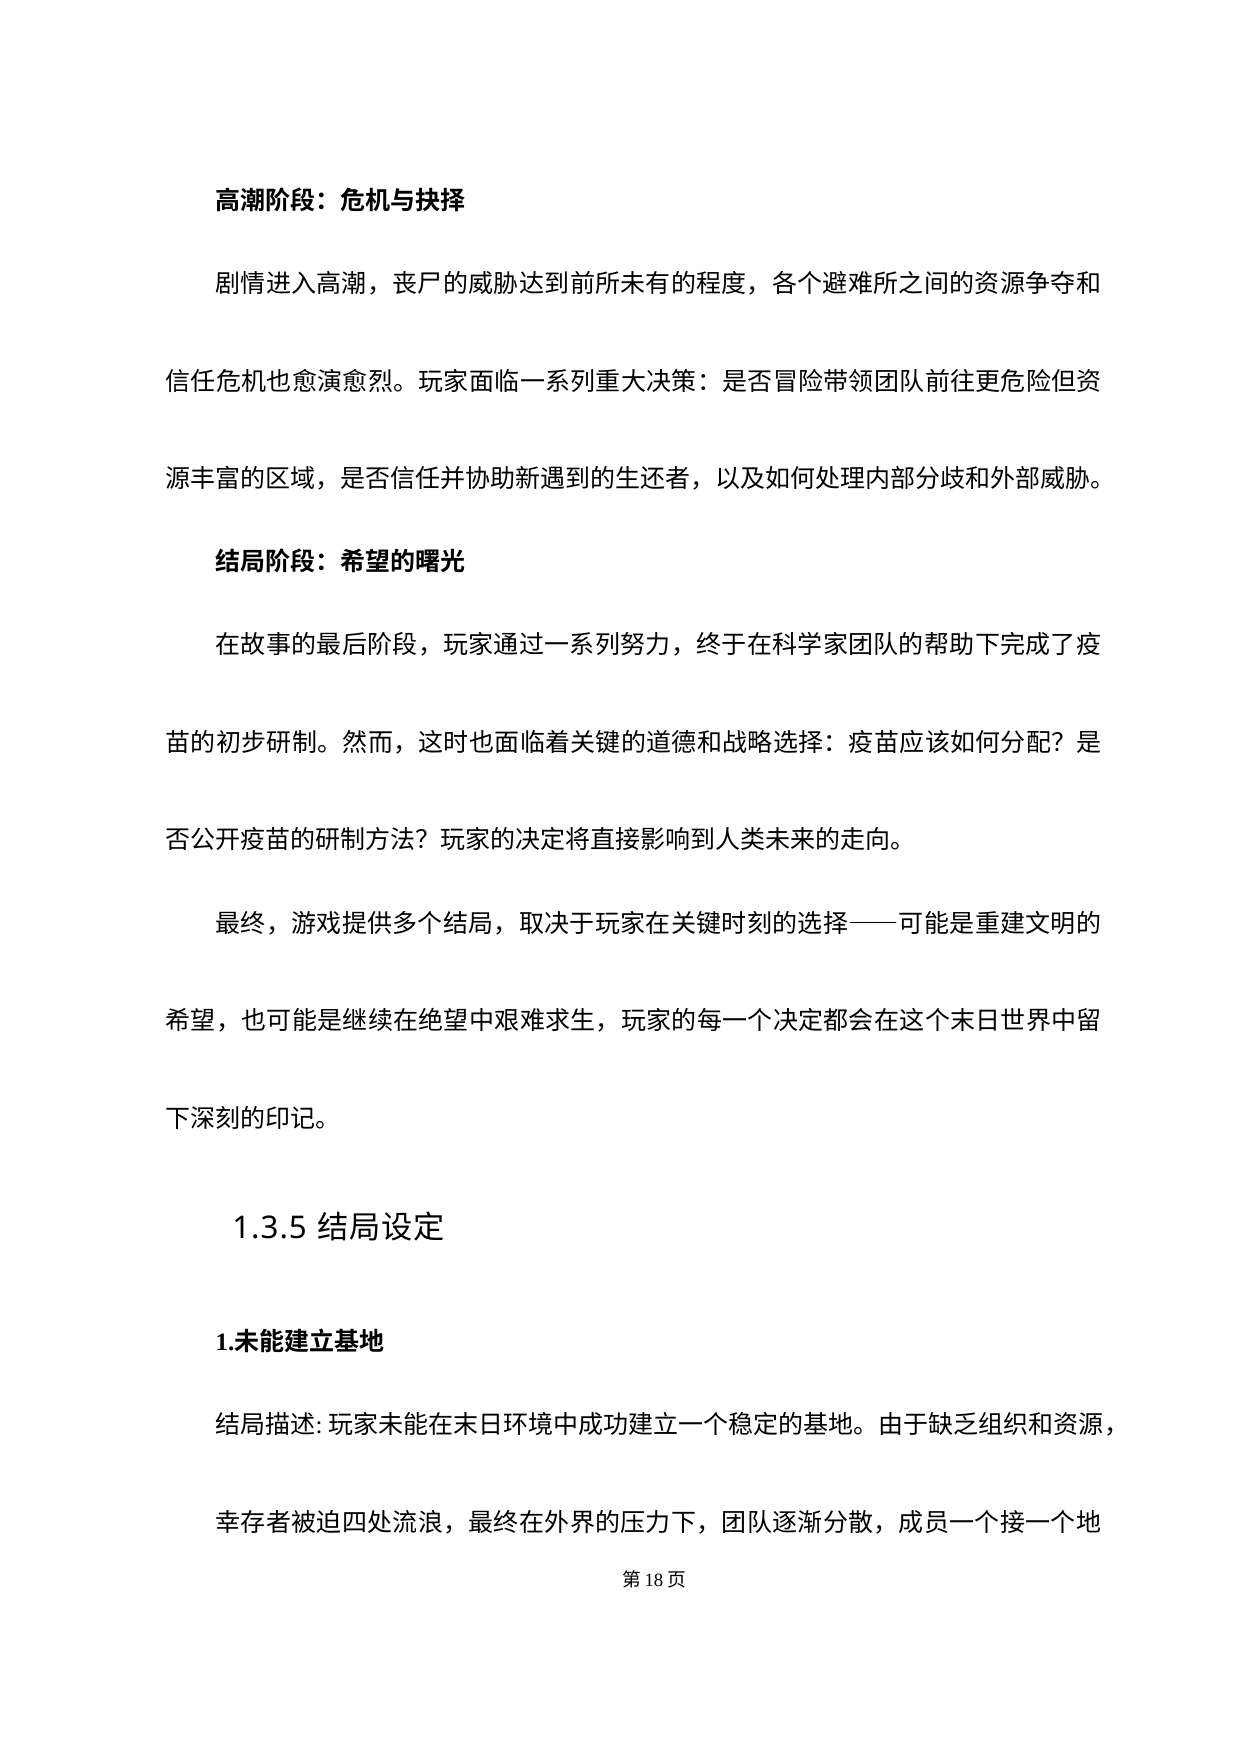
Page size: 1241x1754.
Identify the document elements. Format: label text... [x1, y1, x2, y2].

text 高潮阶段：危机与抉择 [165, 166, 1104, 231]
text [215, 1390, 1104, 1553]
text 在故事的最后阶段，玩家通过一系列努力，终于在科学家团队的帮助下完成了疫苗的初步研制。然而，这时也面临着关键的道德和战略选择：疫苗应该如何分配？是否公开疫苗的研制方法？玩家的决定将直接影响到人类未来的走向。 [165, 611, 1104, 871]
text 1.未能建立基地 [215, 1307, 1104, 1372]
text 最终，游戏提供多个结局，取决于玩家在关键时刻的选择——可能是重建文明的希望，也可能是继续在绝望中艰难求生，玩家的每一个决定都会在这个末日世界中留下深刻的印记。 [165, 889, 1104, 1149]
text 结局阶段：希望的曙光 [165, 527, 1104, 592]
text 剧情进入高潮，丧尸的威胁达到前所未有的程度，各个避难所之间的资源争夺和信任危机也愈演愈烈。玩家面临一系列重大决策：是否冒险带领团队前往更危险但资源丰富的区域，是否信任并协助新遇到的生还者，以及如何处理内部分歧和外部威胁。 [165, 249, 1104, 509]
subtitle 1.3.5 结局设定 [165, 1194, 1104, 1259]
